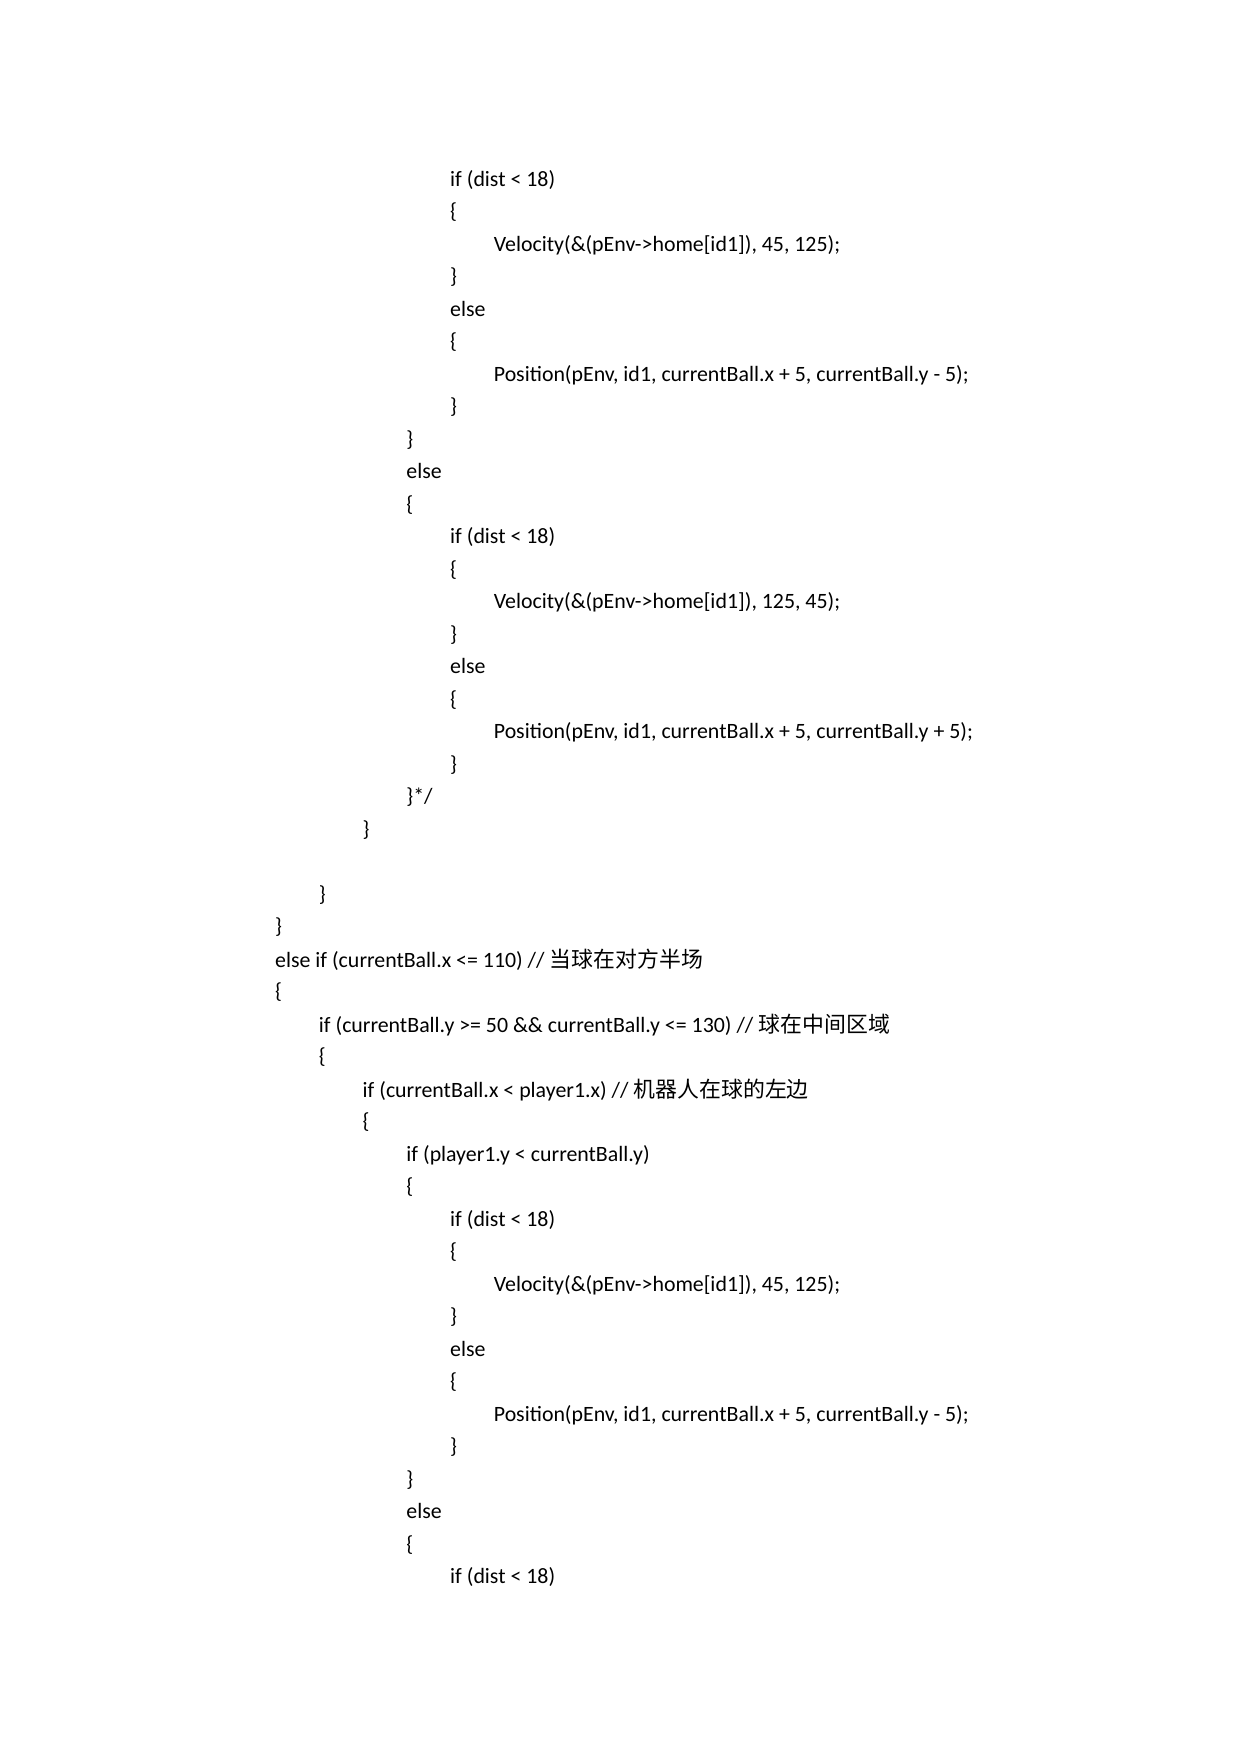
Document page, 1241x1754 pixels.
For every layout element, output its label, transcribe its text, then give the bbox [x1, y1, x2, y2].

text Velocity(&(pEnv->home[id1]), 45, 125); [187, 1267, 1053, 1299]
text else [187, 1332, 1053, 1364]
text else [187, 454, 1053, 487]
text else [187, 292, 1053, 324]
text else [187, 1494, 1053, 1527]
text else [187, 649, 1053, 682]
text } [187, 812, 1053, 844]
text { [187, 1527, 1053, 1559]
text Position(pEnv, id1, currentBall.x + 5, currentBall.y - 5); [187, 357, 1053, 389]
text }*/ [187, 779, 1053, 812]
text if (currentBall.x < player1.x) // 机器人在球的左边 [187, 1072, 1053, 1104]
text if (currentBall.y >= 50 && currentBall.y <= 130) // 球在中间区域 [187, 1007, 1053, 1039]
text } [187, 747, 1053, 779]
text { [187, 194, 1053, 227]
text } [187, 259, 1053, 292]
text { [187, 487, 1053, 519]
text } [187, 422, 1053, 454]
text { [187, 1169, 1053, 1202]
text if (dist < 18) [187, 162, 1053, 194]
text } [187, 617, 1053, 649]
text Position(pEnv, id1, currentBall.x + 5, currentBall.y - 5); [187, 1397, 1053, 1429]
text } [187, 1429, 1053, 1462]
text } [187, 1299, 1053, 1332]
text { [187, 552, 1053, 584]
text if (dist < 18) [187, 1559, 1053, 1592]
text { [187, 1364, 1053, 1397]
text { [187, 974, 1053, 1007]
text } [187, 909, 1053, 942]
text Velocity(&(pEnv->home[id1]), 125, 45); [187, 584, 1053, 617]
text { [187, 1104, 1053, 1137]
text { [187, 1234, 1053, 1267]
text } [187, 1462, 1053, 1494]
text else if (currentBall.x <= 110) // 当球在对方半场 [187, 942, 1053, 974]
text { [187, 682, 1053, 714]
text Velocity(&(pEnv->home[id1]), 45, 125); [187, 227, 1053, 259]
text } [187, 389, 1053, 422]
text } [187, 877, 1053, 909]
text { [187, 324, 1053, 357]
text if (dist < 18) [187, 1202, 1053, 1234]
text { [187, 1039, 1053, 1072]
text if (dist < 18) [187, 519, 1053, 552]
text if (player1.y < currentBall.y) [187, 1137, 1053, 1169]
text Position(pEnv, id1, currentBall.x + 5, currentBall.y + 5); [187, 714, 1053, 747]
